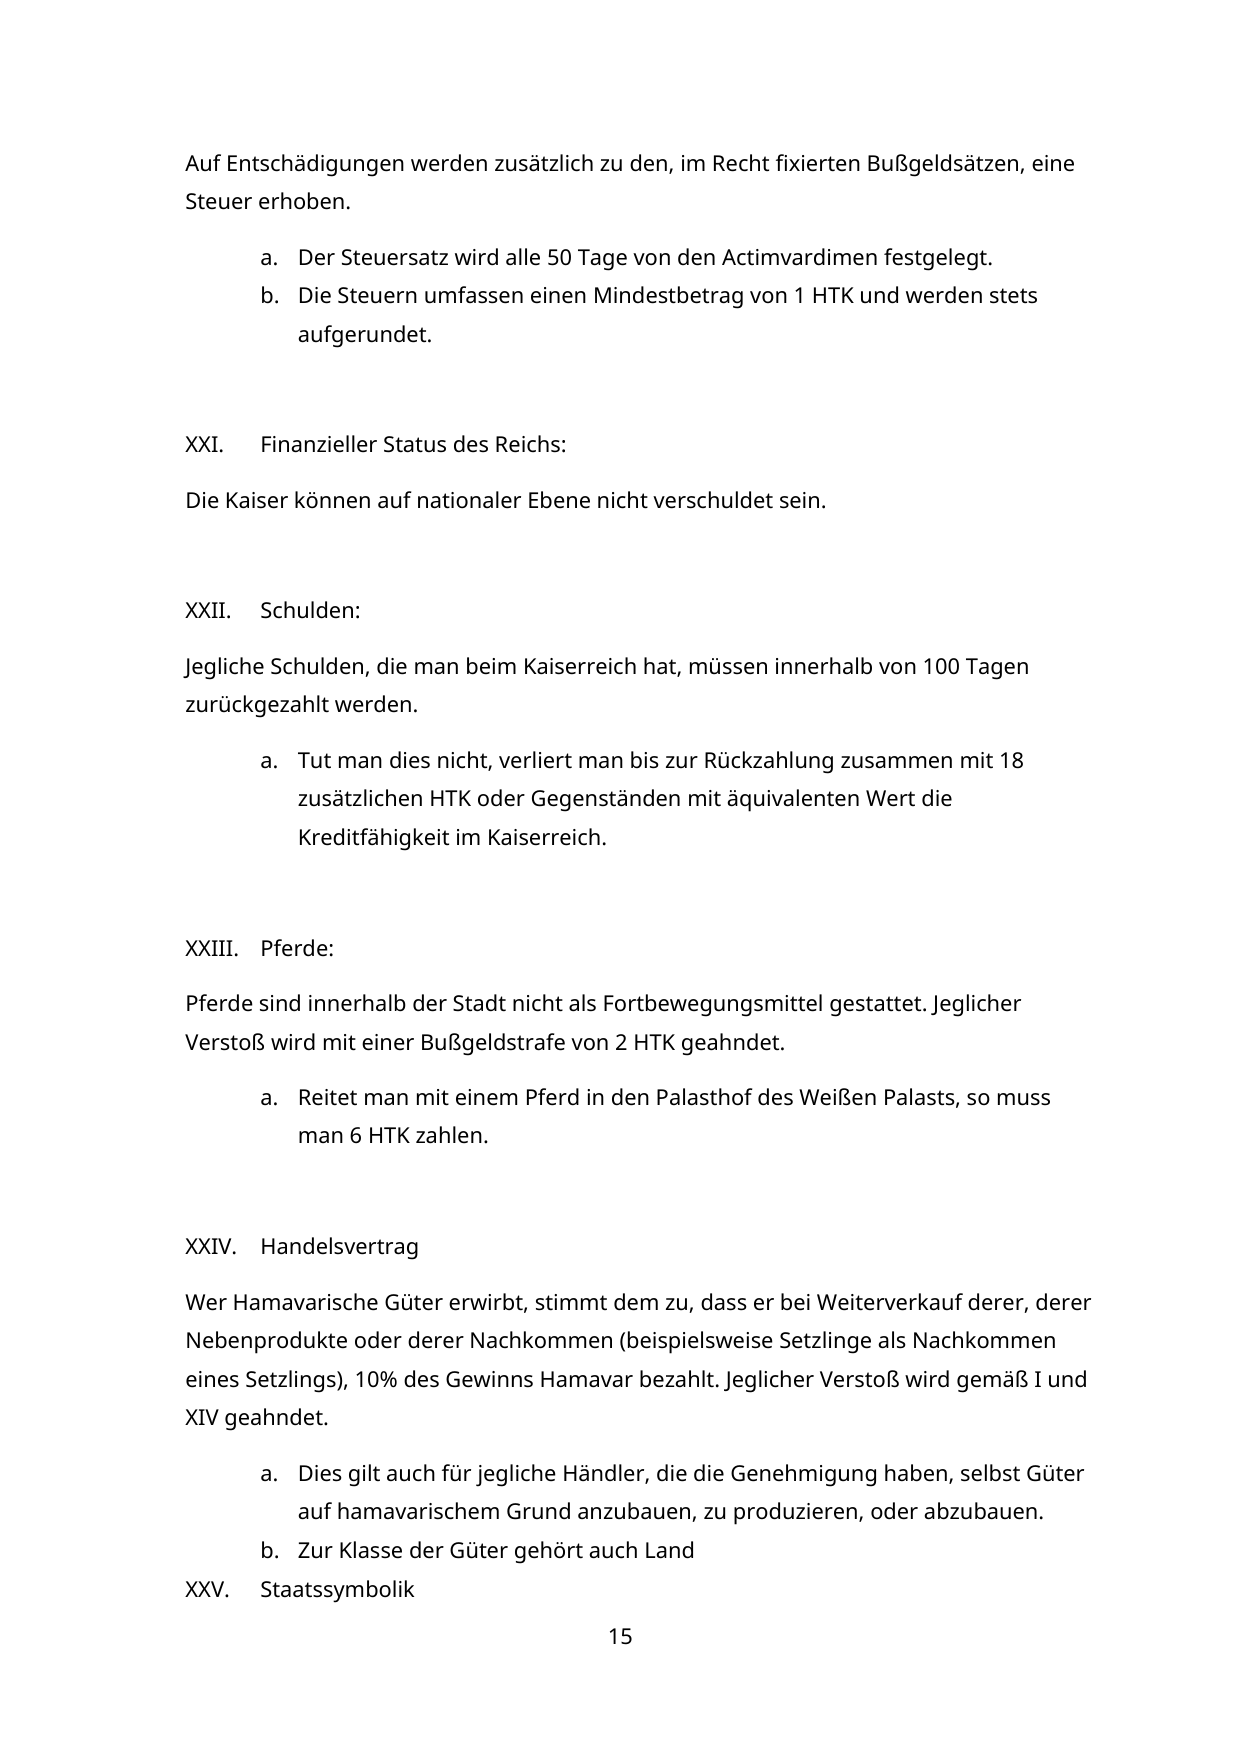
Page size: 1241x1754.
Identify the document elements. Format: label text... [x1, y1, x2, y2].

text Pferde sind innerhalb der Stadt nicht als Fortbewegungsmittel gestattet. Jeglicher Verstoß wird mit einer Bußgeldstrafe von 2 HTK geahndet. [185, 988, 1093, 1056]
list Der Steuersatz wird alle 50 Tage von den Actimvardimen festgelegt. [260, 242, 1093, 271]
list Dies gilt auch für jegliche Händler, die die Genehmigung haben, selbst Güter auf hamavarischem Grund anzubauen, zu produzieren, oder abzubauen. [260, 1458, 1093, 1526]
list Finanzieller Status des Reichs: [185, 429, 1093, 459]
text Wer Hamavarische Güter erwirbt, stimmt dem zu, dass er bei Weiterverkauf derer, derer Nebenprodukte oder derer Nachkommen (beispielsweise Setzlinge als Nachkommen eines Setzlings), 10% des Gewinns Hamavar bezahlt. Jeglicher Verstoß wird gemäß I und XIV geahndet. [185, 1286, 1093, 1432]
text Jegliche Schulden, die man beim Kaiserreich hat, müssen innerhalb von 100 Tagen zurückgezahlt werden. [185, 651, 1093, 719]
list Zur Klasse der Güter gehört auch Land [260, 1535, 1093, 1565]
list Die Steuern umfassen einen Mindestbetrag von 1 HTK und werden stets aufgerundet. [260, 280, 1093, 349]
list Staatssymbolik [185, 1574, 1093, 1603]
list Tut man dies nicht, verliert man bis zur Rückzahlung zusammen mit 18 zusätzlichen HTK oder Gegenständen mit äquivalenten Wert die Kreditfähigkeit im Kaiserreich. [260, 745, 1093, 852]
list Pferde: [185, 933, 1093, 962]
text Die Kaiser können auf nationaler Ebene nicht verschuldet sein. [185, 485, 1093, 514]
list Handelsvertrag [185, 1231, 1093, 1261]
list Schulden: [185, 595, 1093, 625]
text Auf Entschädigungen werden zusätzlich zu den, im Recht fixierten Bußgeldsätzen, eine Steuer erhoben. [185, 148, 1093, 216]
list Reitet man mit einem Pferd in den Palasthof des Weißen Palasts, so muss man 6 HTK zahlen. [260, 1082, 1093, 1150]
